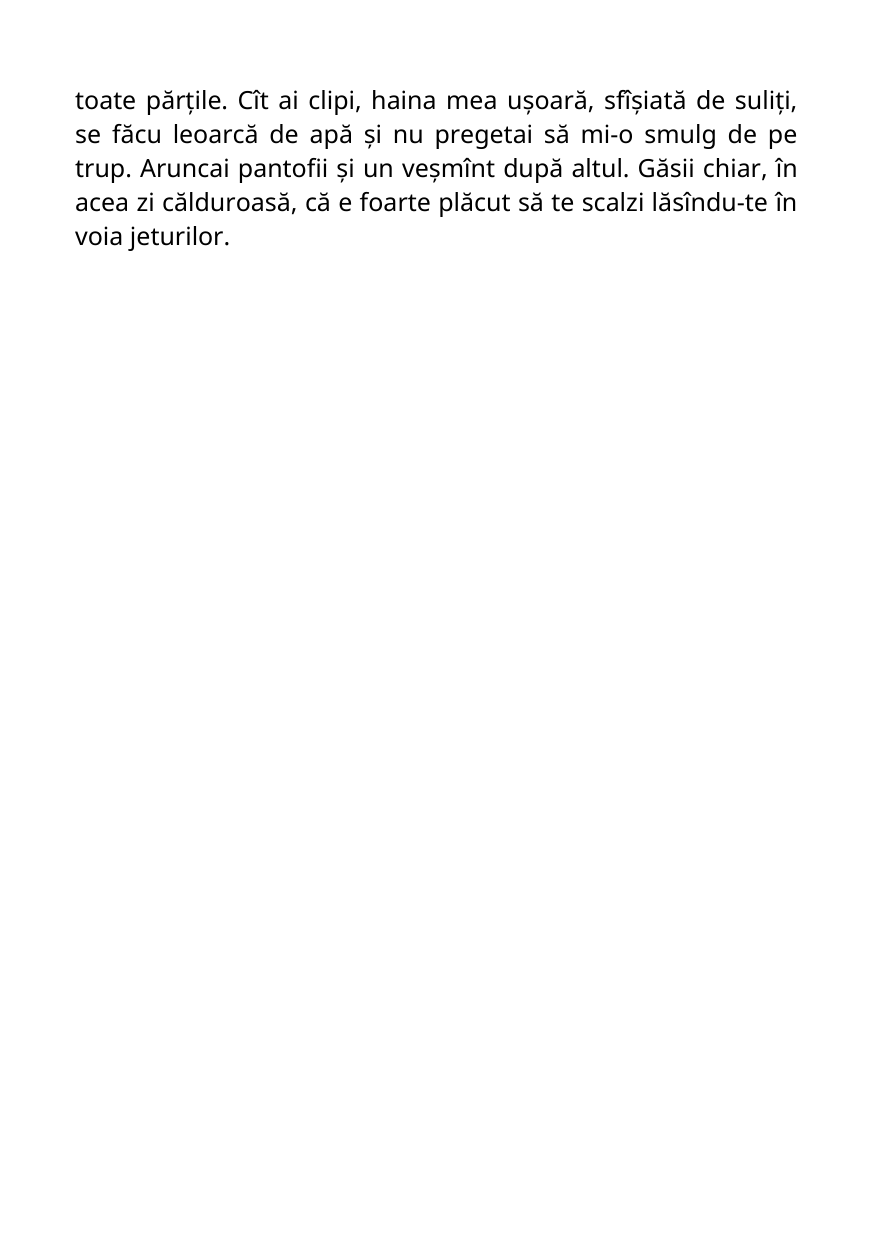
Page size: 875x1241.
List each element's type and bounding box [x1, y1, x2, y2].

text [75, 82, 799, 253]
